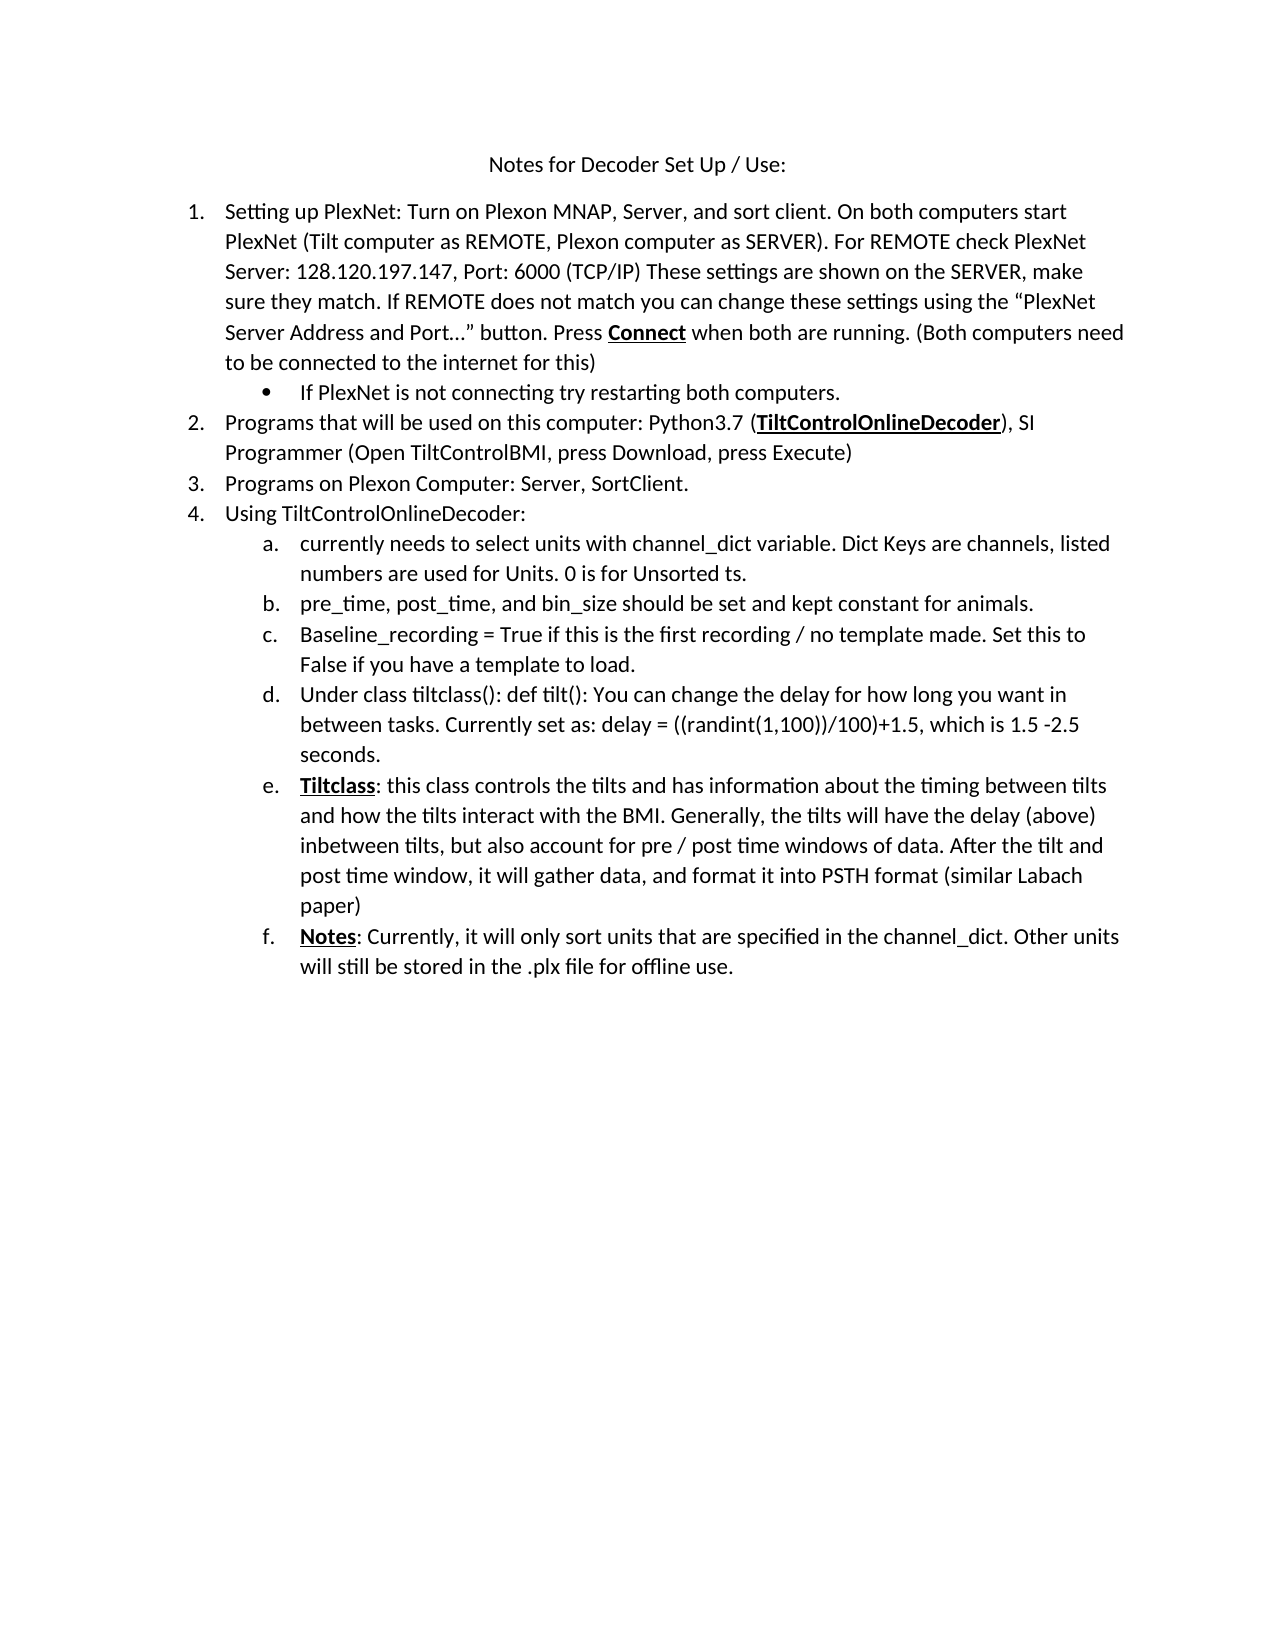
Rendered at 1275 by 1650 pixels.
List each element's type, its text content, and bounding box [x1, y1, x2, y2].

list currently needs to select units with channel_dict variable. Dict Keys are channels, listed numbers are used for Units. 0 is for Unsorted ts. [262, 529, 1125, 587]
list Programs that will be used on this computer: Python3.7 (TiltControlOnlineDecoder), SI Programmer (Open TiltControlBMI, press Download, press Execute) [187, 408, 1125, 467]
list Setting up PlexNet: Turn on Plexon MNAP, Server, and sort client. On both computers start PlexNet (Tilt computer as REMOTE, Plexon computer as SERVER). For REMOTE check PlexNet Server: 128.120.197.147, Port: 6000 (TCP/IP) These settings are shown on the SERVER, make sure they match. If REMOTE does not match you can change these settings using the “PlexNet Server Address and Port…” button. Press Connect when both are running. (Both computers need to be connected to the internet for this) [187, 197, 1125, 376]
list Tiltclass: this class controls the tilts and has information about the timing between tilts and how the tilts interact with the BMI. Generally, the tilts will have the delay (above) inbetween tilts, but also account for pre / post time windows of data. After the tilt and post time window, it will gather data, and format it into PSTH format (similar Labach paper) [262, 771, 1125, 920]
list Under class tiltclass(): def tilt(): You can change the delay for how long you want in between tasks. Currently set as: delay = ((randint(1,100))/100)+1.5, which is 1.5 -2.5 seconds. [262, 680, 1125, 769]
list Programs on Plexon Computer: Server, SortClient. [187, 469, 1125, 497]
list pre_time, post_time, and bin_size should be set and kept constant for animals. [262, 589, 1125, 618]
list Notes: Currently, it will only sort units that are specified in the channel_dict. Other units will still be stored in the .plx file for offline use. [262, 922, 1125, 980]
list Using TiltControlOnlineDecoder: [187, 499, 1125, 527]
list If PlexNet is not connecting try restarting both computers. [262, 378, 1125, 406]
text Notes for Decoder Set Up / Use: [150, 150, 1125, 178]
list Baseline_recording = True if this is the first recording / no template made. Set this to False if you have a template to load. [262, 620, 1125, 678]
